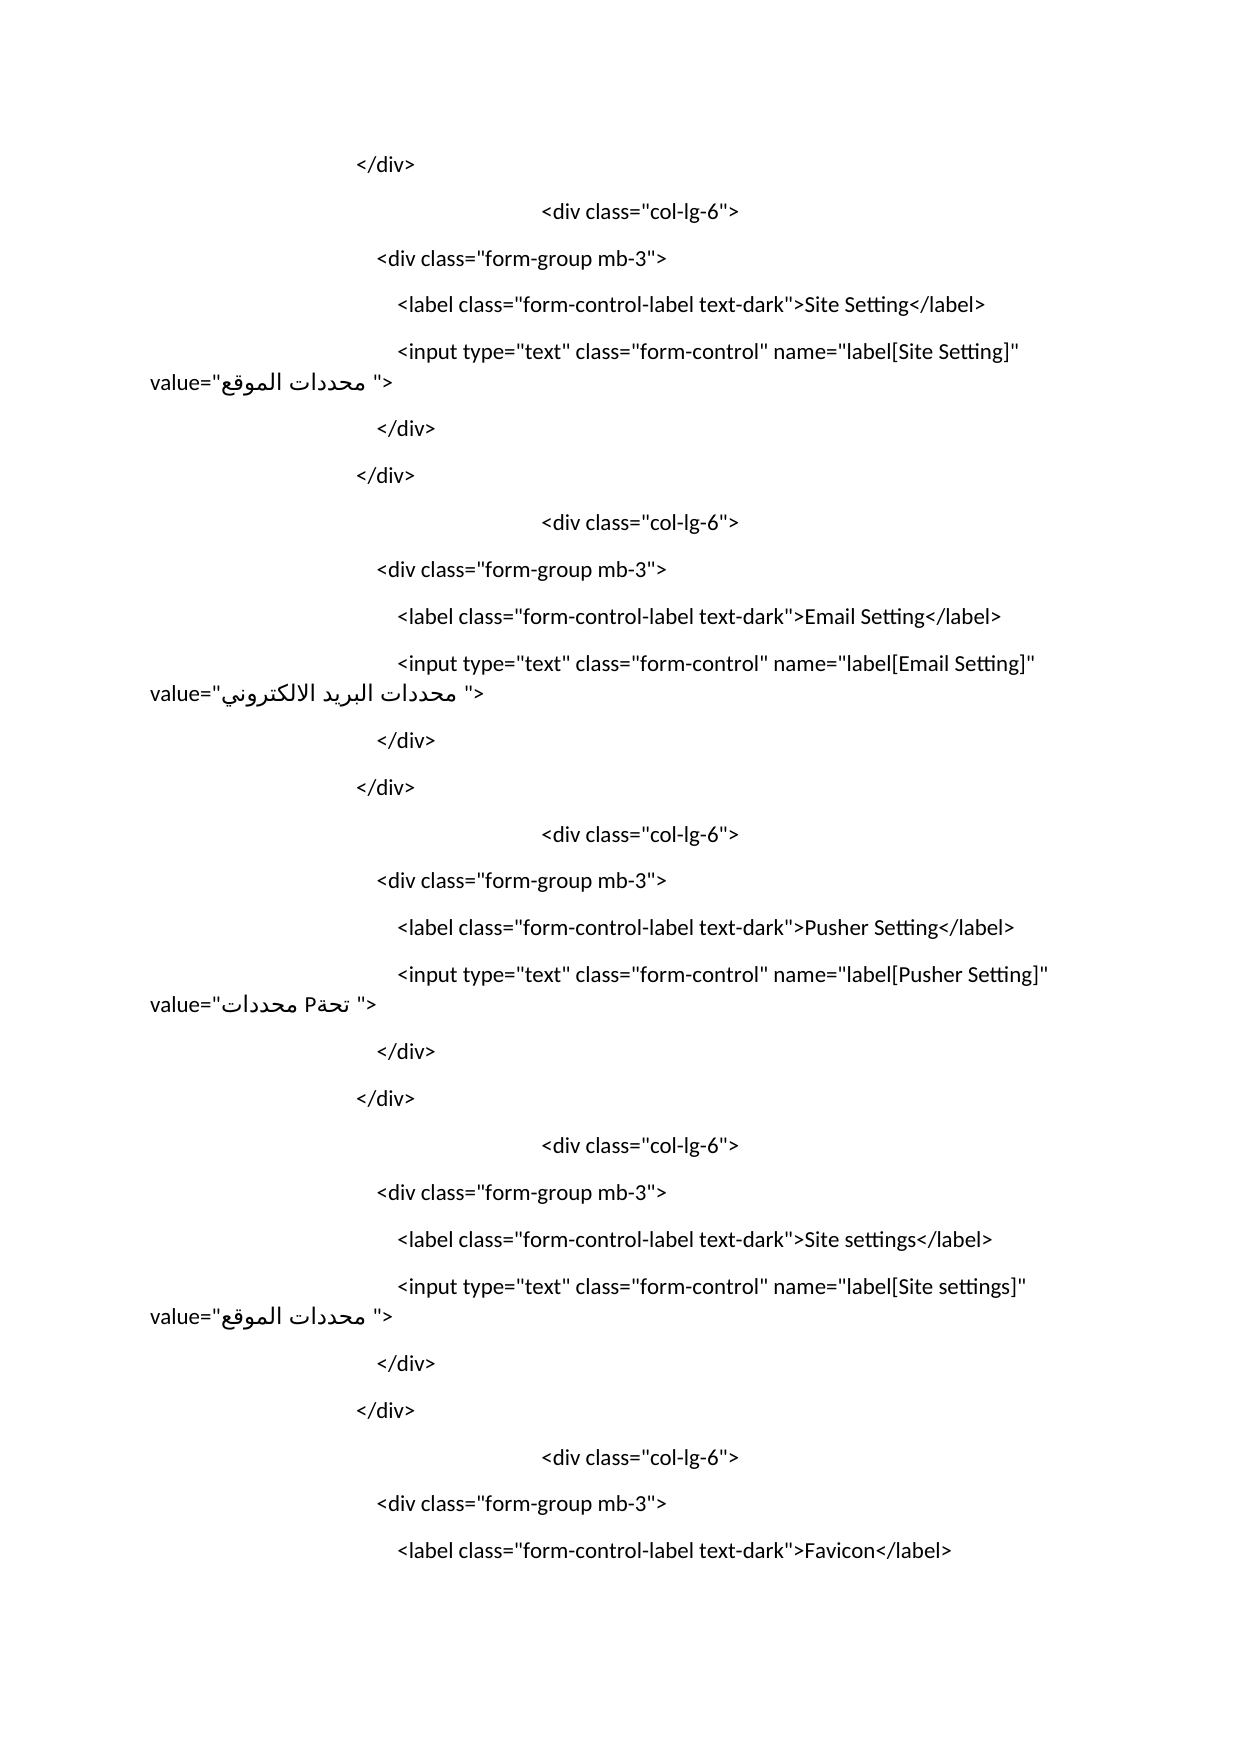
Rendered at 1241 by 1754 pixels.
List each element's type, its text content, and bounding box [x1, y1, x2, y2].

text <label class="form-control-label text-dark">Site settings</label> [150, 1225, 1090, 1253]
text <div class="form-group mb-3"> [150, 1489, 1090, 1518]
text </div> [150, 1349, 1090, 1377]
text <div class="col-lg-6"> [150, 1443, 1090, 1471]
text </div> [150, 461, 1090, 489]
text <label class="form-control-label text-dark">Pusher Setting</label> [150, 913, 1090, 942]
text <label class="form-control-label text-dark">Site Setting</label> [150, 291, 1090, 319]
text <div class="form-group mb-3"> [150, 1178, 1090, 1206]
text <div class="col-lg-6"> [150, 197, 1090, 225]
text <input type="text" class="form-control" name="label[Pusher Setting]" value="محددات Pتحة "> [150, 960, 1090, 1019]
text </div> [150, 726, 1090, 754]
text <div class="form-group mb-3"> [150, 244, 1090, 272]
text <div class="col-lg-6"> [150, 1131, 1090, 1159]
text <div class="col-lg-6"> [150, 820, 1090, 848]
text <label class="form-control-label text-dark">Email Setting</label> [150, 602, 1090, 630]
text </div> [150, 773, 1090, 801]
text </div> [150, 1037, 1090, 1066]
text <div class="col-lg-6"> [150, 508, 1090, 536]
text </div> [150, 1084, 1090, 1112]
text <div class="form-group mb-3"> [150, 867, 1090, 895]
text </div> [150, 1396, 1090, 1424]
text <input type="text" class="form-control" name="label[Email Setting]" value="محددات البريد الالكتروني "> [150, 649, 1090, 707]
text </div> [150, 150, 1090, 178]
text <label class="form-control-label text-dark">Favicon</label> [150, 1536, 1090, 1564]
text <input type="text" class="form-control" name="label[Site settings]" value="محددات الموقع "> [150, 1272, 1090, 1330]
text <div class="form-group mb-3"> [150, 555, 1090, 583]
text </div> [150, 414, 1090, 443]
text <input type="text" class="form-control" name="label[Site Setting]" value="محددات الموقع "> [150, 337, 1090, 396]
